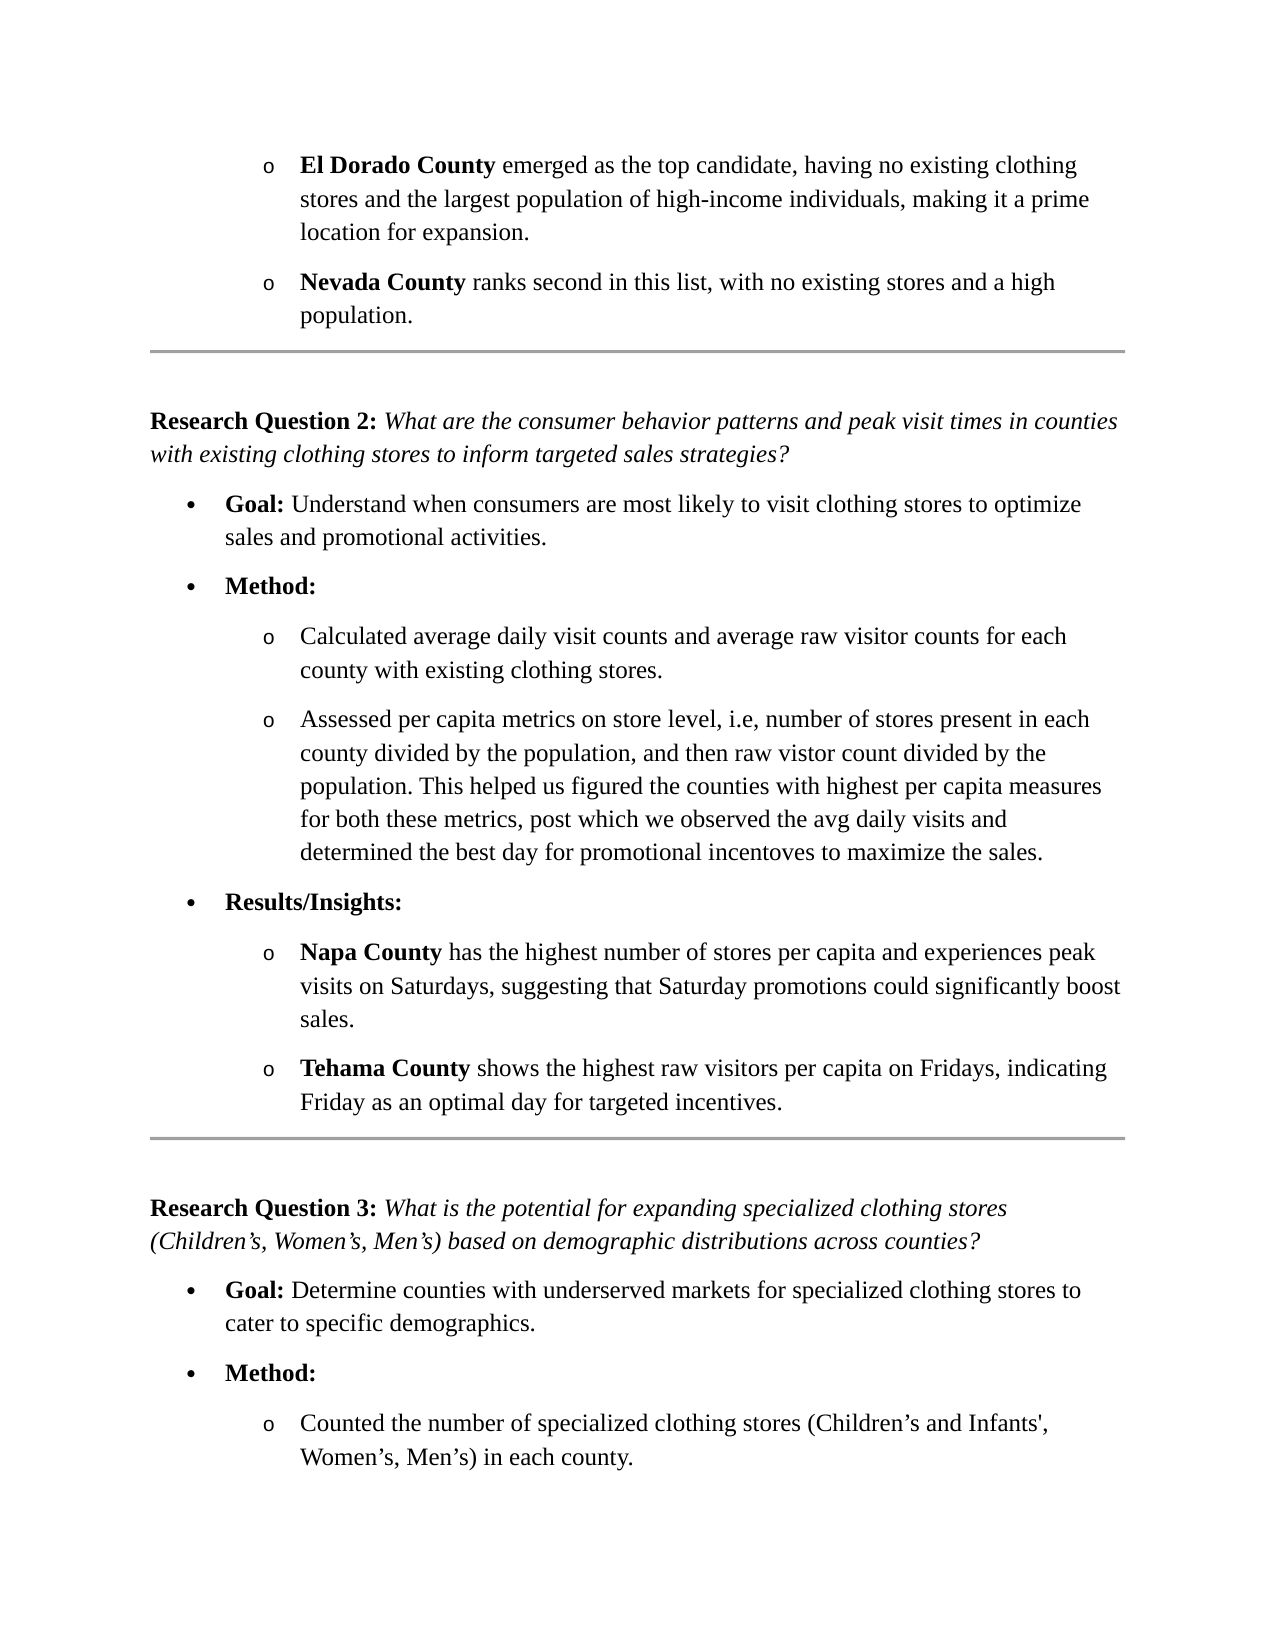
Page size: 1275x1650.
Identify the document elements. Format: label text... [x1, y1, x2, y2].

list Tehama County shows the highest raw visitors per capita on Fridays, indicating Friday as an optimal day for targeted incentives. [262, 1053, 1125, 1116]
list Method: [187, 571, 1125, 600]
text Research Question 3: What is the potential for expanding specialized clothing stores (Children’s, Women’s, Men’s) based on demographic distributions across counties? [150, 1193, 1125, 1254]
list Goal: Determine counties with underserved markets for specialized clothing stores to cater to specific demographics. [187, 1276, 1125, 1337]
text Research Question 2: What are the consumer behavior patterns and peak visit times in counties with existing clothing stores to inform targeted sales strategies? [150, 406, 1125, 468]
list Nevada County ranks second in this list, with no existing stores and a high population. [262, 267, 1125, 329]
list El Dorado County emerged as the top candidate, having no existing clothing stores and the largest population of high-income individuals, making it a prime location for expansion. [262, 150, 1125, 246]
list Napa County has the highest number of stores per capita and experiences peak visits on Saturdays, suggesting that Saturday promotions could significantly boost sales. [262, 937, 1125, 1032]
list Calculated average daily visit counts and average raw visitor counts for each county with existing clothing stores. [262, 621, 1125, 684]
list Counted the number of specialized clothing stores (Children’s and Infants', Women’s, Men’s) in each county. [262, 1408, 1125, 1471]
list Assessed per capita metrics on store level, i.e, number of stores present in each county divided by the population, and then raw vistor count divided by the population. This helped us figured the counties with highest per capita measures for both these metrics, post which we observed the avg daily visits and determined the best day for promotional incentoves to maximize the sales. [262, 704, 1125, 866]
list Results/Insights: [187, 887, 1125, 916]
list Goal: Understand when consumers are most likely to visit clothing stores to optimize sales and promotional activities. [187, 489, 1125, 550]
list Method: [187, 1358, 1125, 1387]
